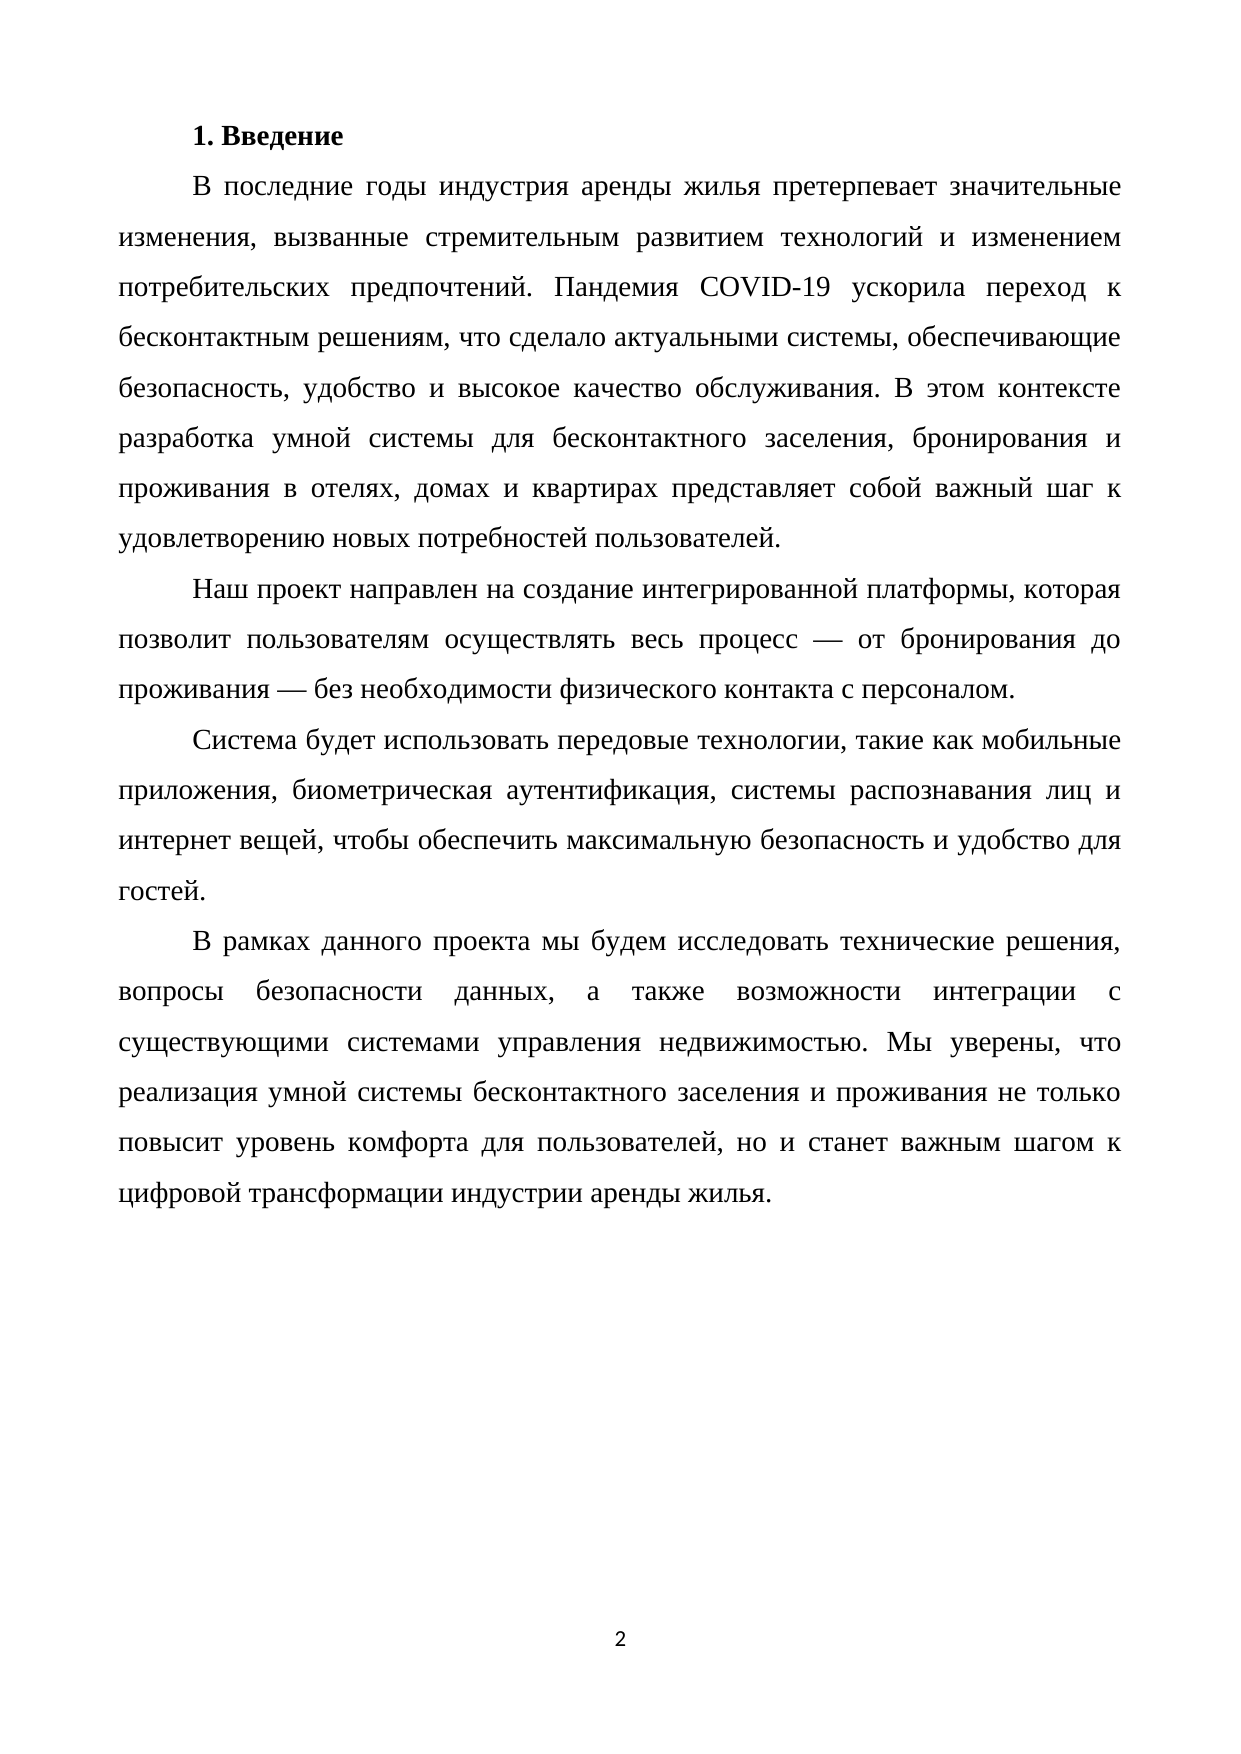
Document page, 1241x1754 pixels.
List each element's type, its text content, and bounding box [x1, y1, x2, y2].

text Наш проект направлен на создание интегрированной платформы, которая позволит пользователям осуществлять весь процесс — от бронирования до проживания — без необходимости физического контакта с персоналом. [118, 571, 1122, 705]
subtitle 1. Введение [118, 118, 1122, 152]
text В рамках данного проекта мы будем исследовать технические решения, вопросы безопасности данных, а также возможности интеграции с существующими системами управления недвижимостью. Мы уверены, что реализация умной системы бесконтактного заселения и проживания не только повысит уровень комфорта для пользователей, но и станет важным шагом к цифровой трансформации индустрии аренды жилья. [118, 923, 1122, 1208]
text В последние годы индустрия аренды жилья претерпевает значительные изменения, вызванные стремительным развитием технологий и изменением потребительских предпочтений. Пандемия COVID-19 ускорила переход к бесконтактным решениям, что сделало актуальными системы, обеспечивающие безопасность, удобство и высокое качество обслуживания. В этом контексте разработка умной системы для бесконтактного заселения, бронирования и проживания в отелях, домах и квартирах представляет собой важный шаг к удовлетворению новых потребностей пользователей. [118, 168, 1122, 554]
text Система будет использовать передовые технологии, такие как мобильные приложения, биометрическая аутентификация, системы распознавания лиц и интернет вещей, чтобы обеспечить максимальную безопасность и удобство для гостей. [118, 722, 1122, 906]
